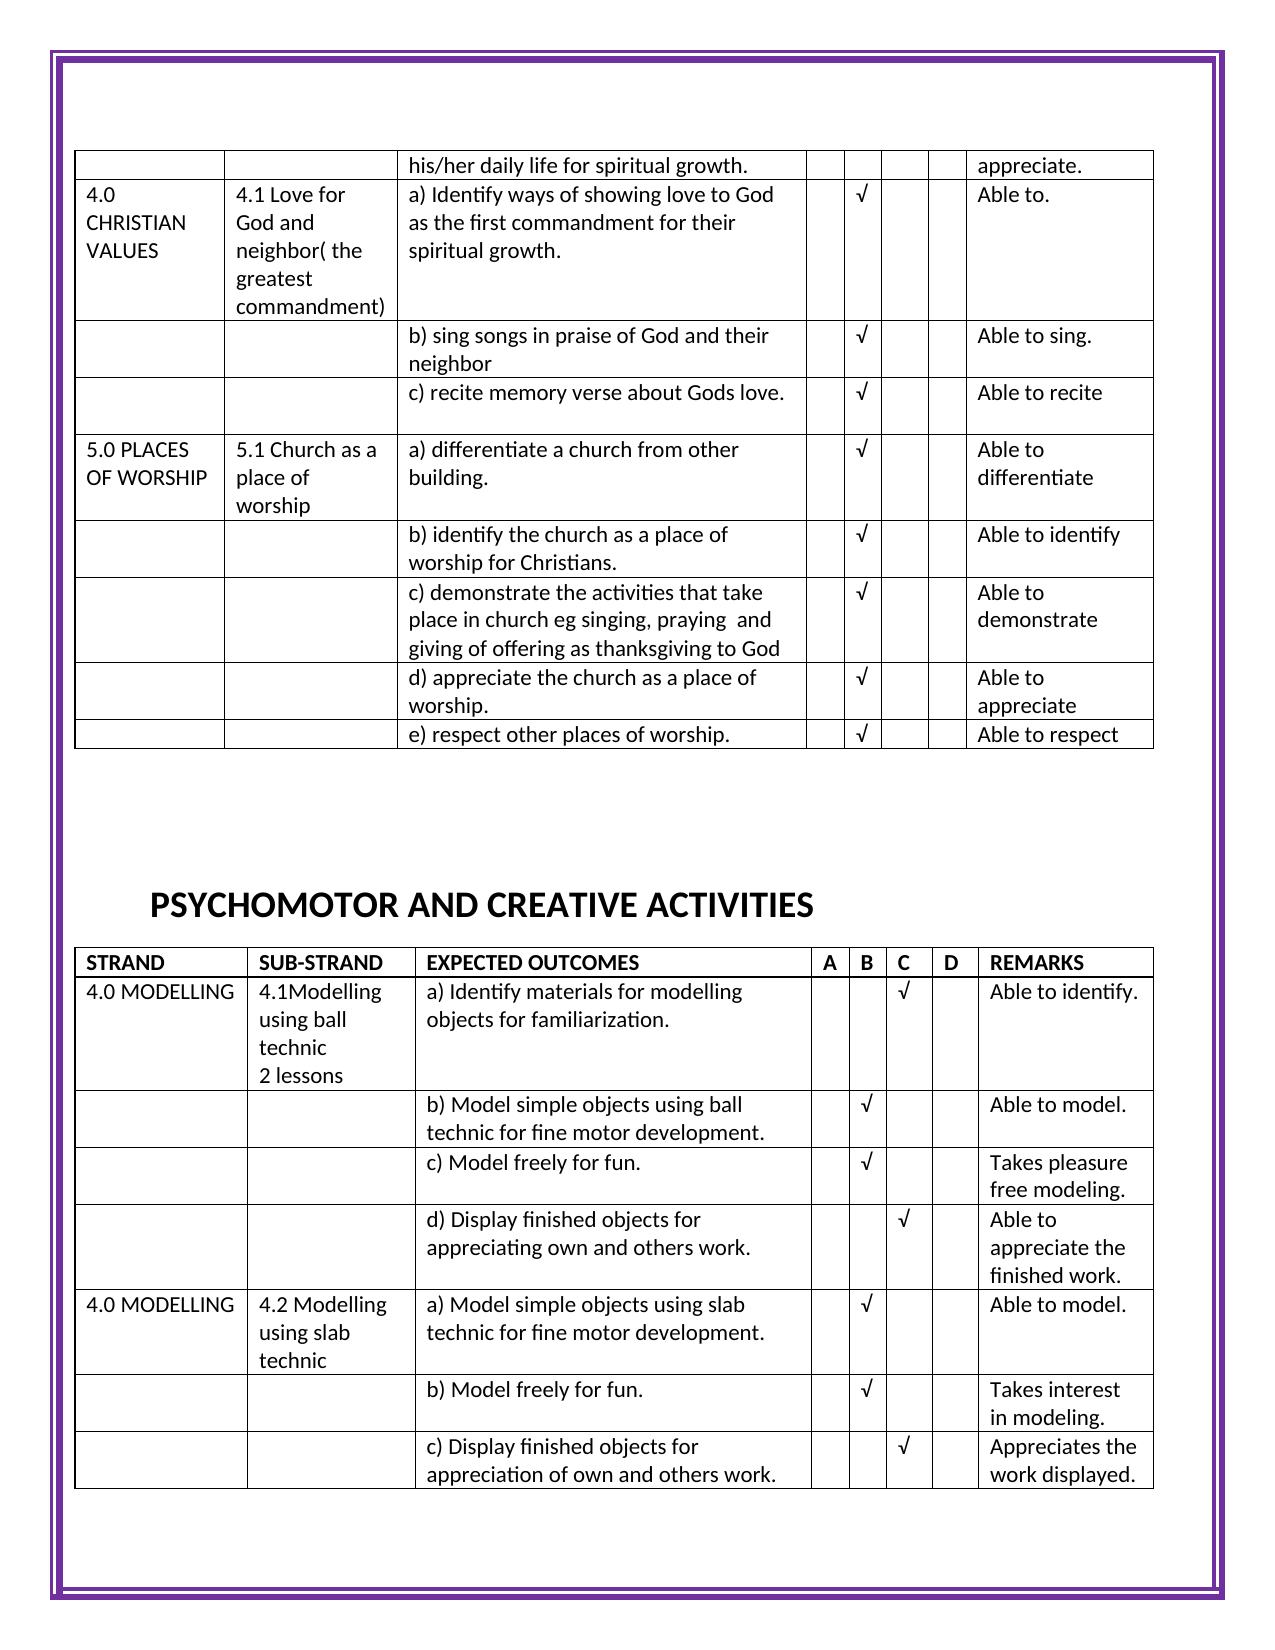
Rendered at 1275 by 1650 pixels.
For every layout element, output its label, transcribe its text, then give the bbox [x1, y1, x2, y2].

table_cell [248, 1205, 415, 1289]
table_cell [807, 180, 844, 320]
table_cell [76, 1375, 247, 1431]
table_header SUB-STRAND [248, 948, 415, 976]
table_cell Able to identify [967, 521, 1153, 577]
table_cell [225, 151, 397, 179]
table_cell 4.1Modelling using ball technic 2 lessons [248, 978, 415, 1089]
table_cell [76, 663, 224, 719]
table_cell [929, 720, 966, 748]
table_header REMARKS [979, 948, 1153, 976]
table_cell Takes interest in modeling. [979, 1375, 1153, 1431]
table_cell a) Identify ways of showing love to God as the first commandment for their spiritual growth. [398, 180, 806, 320]
table_cell [225, 321, 397, 377]
table_cell [850, 978, 886, 1089]
table_cell [850, 1432, 886, 1488]
table_cell [882, 321, 928, 377]
table_header EXPECTED OUTCOMES [416, 948, 811, 976]
table_cell [76, 151, 224, 179]
table_cell [882, 180, 928, 320]
table_cell [882, 378, 928, 434]
table_cell [882, 663, 928, 719]
table_cell a) Identify materials for modelling objects for familiarization. [416, 978, 811, 1089]
table_cell √ [845, 521, 881, 577]
table_cell √ [850, 1290, 886, 1374]
table_cell [882, 151, 928, 179]
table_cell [416, 1432, 811, 1488]
table_cell 5.0 PLACES OF WORSHIP [76, 435, 224, 519]
table_cell [76, 1148, 247, 1204]
table_cell 5.1 Church as a place of worship [225, 435, 397, 519]
table_cell [929, 180, 966, 320]
table_cell [812, 1432, 849, 1488]
table_cell Able to identify. [979, 978, 1153, 1089]
table_cell Able to appreciate [967, 663, 1153, 719]
table_cell a) differentiate a church from other building. [398, 435, 806, 519]
table_cell [812, 1148, 849, 1204]
table_cell √ [850, 1375, 886, 1431]
table_cell e) respect other places of worship. [398, 720, 806, 748]
table_cell [929, 435, 966, 519]
table_cell √ [845, 435, 881, 519]
table_cell Able to. [967, 180, 1153, 320]
table_cell √ [850, 1091, 886, 1147]
table_cell [929, 151, 966, 179]
table_cell b) sing songs in praise of God and their neighbor [398, 321, 806, 377]
table_cell [933, 1375, 978, 1431]
table_cell [933, 1091, 978, 1147]
table_cell √ [845, 720, 881, 748]
table_cell b) Model freely for fun. [416, 1375, 811, 1431]
table_cell [807, 151, 844, 179]
table_cell Takes pleasure free modeling. [979, 1148, 1153, 1204]
table_header D [933, 948, 978, 976]
text PSYCHOMOTOR AND CREATIVE ACTIVITIES [150, 881, 1125, 927]
table_cell [76, 578, 224, 662]
table_cell [76, 720, 224, 748]
table_cell Able to appreciate. [967, 151, 1153, 179]
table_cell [398, 151, 806, 179]
table_cell Able to model. [979, 1290, 1153, 1374]
table_cell √ [887, 1205, 932, 1289]
table_header STRAND [76, 948, 247, 976]
table_cell [248, 1148, 415, 1204]
table_cell [882, 578, 928, 662]
table_cell 4.1 Love for God and neighbor( the greatest commandment) [225, 180, 397, 320]
table_cell Able to differentiate [967, 435, 1153, 519]
table_cell [807, 321, 844, 377]
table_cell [979, 1432, 1153, 1488]
table_cell [933, 1290, 978, 1374]
table_cell [807, 578, 844, 662]
table_cell [76, 378, 224, 434]
table_cell 4.0 CHRISTIAN VALUES [76, 180, 224, 320]
table_cell [887, 1375, 932, 1431]
table_cell [225, 720, 397, 748]
table_cell [812, 1205, 849, 1289]
table_cell [929, 378, 966, 434]
table_cell [807, 435, 844, 519]
table_cell [76, 1091, 247, 1147]
table_cell [933, 1148, 978, 1204]
table_cell [225, 663, 397, 719]
table_cell d) Display finished objects for appreciating own and others work. [416, 1205, 811, 1289]
table_cell Able to appreciate the finished work. [979, 1205, 1153, 1289]
table_cell [807, 663, 844, 719]
table_cell b) Model simple objects using ball technic for fine motor development. [416, 1091, 811, 1147]
table_cell √ [845, 180, 881, 320]
table_cell [807, 720, 844, 748]
table_cell d) appreciate the church as a place of worship. [398, 663, 806, 719]
table_cell b) identify the church as a place of worship for Christians. [398, 521, 806, 577]
table_cell [76, 1205, 247, 1289]
table_cell √ [850, 1148, 886, 1204]
table_cell [929, 663, 966, 719]
table_cell Able to demonstrate [967, 578, 1153, 662]
table_cell [887, 1091, 932, 1147]
table_cell c) recite memory verse about Gods love. [398, 378, 806, 434]
table_cell [933, 1205, 978, 1289]
table_cell [807, 521, 844, 577]
table_cell [929, 521, 966, 577]
table_cell Able to model. [979, 1091, 1153, 1147]
table_cell [812, 978, 849, 1089]
table_cell [812, 1091, 849, 1147]
table_cell [76, 1432, 247, 1488]
table_cell √ [887, 1432, 932, 1488]
table_cell c) Model freely for fun. [416, 1148, 811, 1204]
table_cell [929, 321, 966, 377]
table_header B [850, 948, 886, 976]
table_cell [812, 1375, 849, 1431]
table_cell √ [845, 378, 881, 434]
table_cell [248, 1432, 415, 1488]
table_cell [807, 378, 844, 434]
table_cell 4.0 MODELLING [76, 978, 247, 1089]
table_cell [850, 1205, 886, 1289]
table_cell Able to recite [967, 378, 1153, 434]
table_cell [248, 1091, 415, 1147]
table_cell √ [845, 578, 881, 662]
table_cell [882, 720, 928, 748]
table_header A [812, 948, 849, 976]
table_cell [882, 435, 928, 519]
table_cell [933, 978, 978, 1089]
table_cell [929, 578, 966, 662]
table_cell √ [845, 151, 881, 179]
table_cell [248, 1375, 415, 1431]
table_cell Able to respect [967, 720, 1153, 748]
table_cell 4.2 Modelling using slab technic [248, 1290, 415, 1374]
table_cell √ [845, 663, 881, 719]
table_cell [933, 1432, 978, 1488]
table_cell c) demonstrate the activities that take place in church eg singing, praying and giving of offering as thanksgiving to God [398, 578, 806, 662]
table_cell [225, 378, 397, 434]
table_cell [882, 521, 928, 577]
table_cell [225, 521, 397, 577]
table_header C [887, 948, 932, 976]
table_cell [76, 521, 224, 577]
table_cell a) Model simple objects using slab technic for fine motor development. [416, 1290, 811, 1374]
table_cell √ [845, 321, 881, 377]
table_cell Able to sing. [967, 321, 1153, 377]
table_cell √ [887, 978, 932, 1089]
table_cell [76, 321, 224, 377]
table_cell [887, 1290, 932, 1374]
table_cell [225, 578, 397, 662]
table_cell 4.0 MODELLING [76, 1290, 247, 1374]
table_cell [887, 1148, 932, 1204]
table_cell [812, 1290, 849, 1374]
